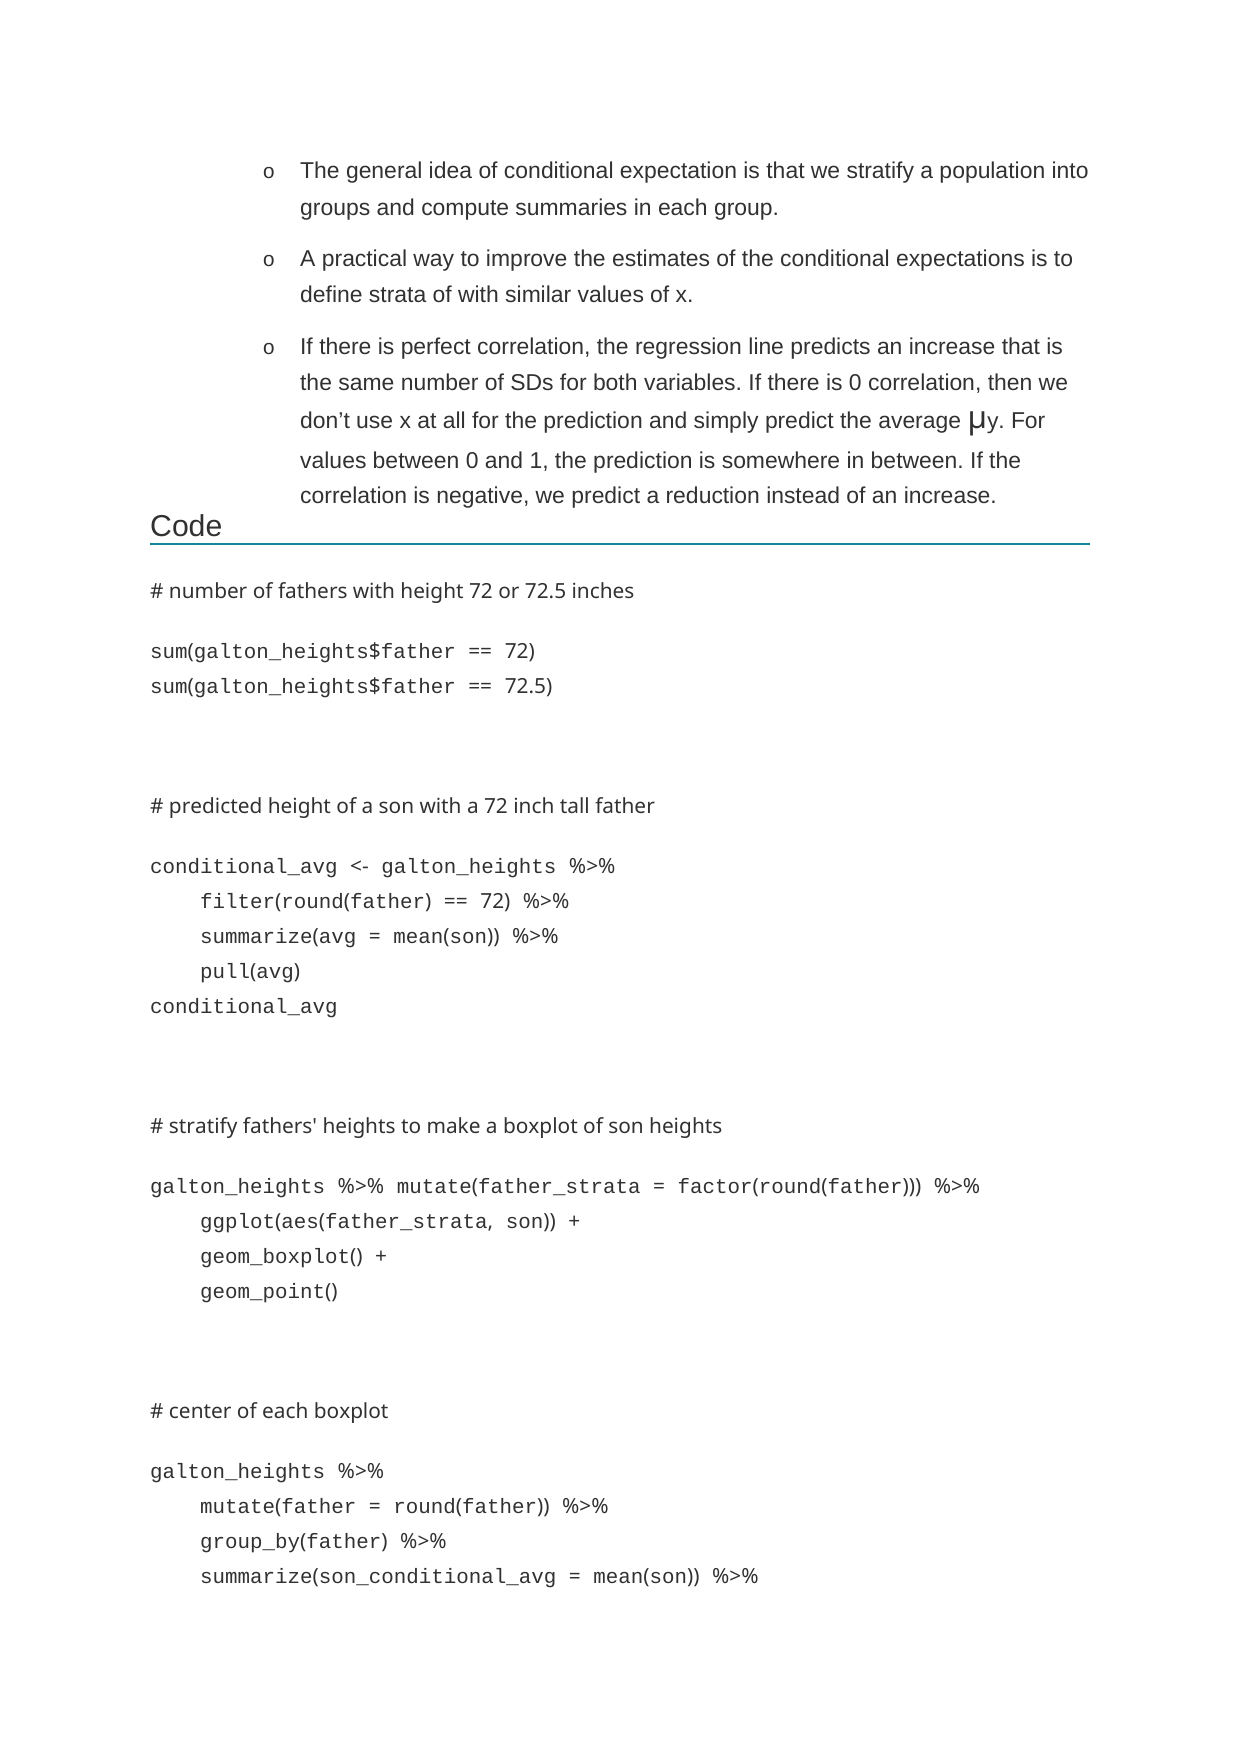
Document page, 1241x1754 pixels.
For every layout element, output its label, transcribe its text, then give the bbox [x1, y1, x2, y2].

list If there is perfect correlation, the regression line predicts an increase that is the same number of SDs for both variables. If there is 0 correlation, then we don’t use x at all for the prediction and simply predict the average μy. For values between 0 and 1, the prediction is somewhere in between. If the correlation is negative, we predict a reduction instead of an increase. [262, 325, 1090, 508]
list The general idea of conditional expectation is that we stratify a population into groups and compute summaries in each group. [262, 150, 1090, 220]
text conditional_avg <- galton_heights %>% filter(round(father) == 72) %>% summarize(avg = mean(son)) %>% pull(avg) conditional_avg [150, 844, 1090, 1019]
text # predicted height of a son with a 72 inch tall father [150, 784, 1090, 819]
text # number of fathers with height 72 or 72.5 inches [150, 569, 1090, 604]
text sum(galton_heights$father == 72) sum(galton_heights$father == 72.5) [150, 629, 1090, 699]
subtitle Code [150, 508, 1090, 543]
list A practical way to improve the estimates of the conditional expectations is to define strata of with similar values of x. [262, 238, 1090, 308]
text # center of each boxplot [150, 1389, 1090, 1424]
text # stratify fathers' heights to make a boxplot of son heights [150, 1104, 1090, 1139]
text galton_heights %>% mutate(father_strata = factor(round(father))) %>% ggplot(aes(father_strata, son)) + geom_boxplot() + geom_point() [150, 1164, 1090, 1304]
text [150, 1449, 1090, 1589]
